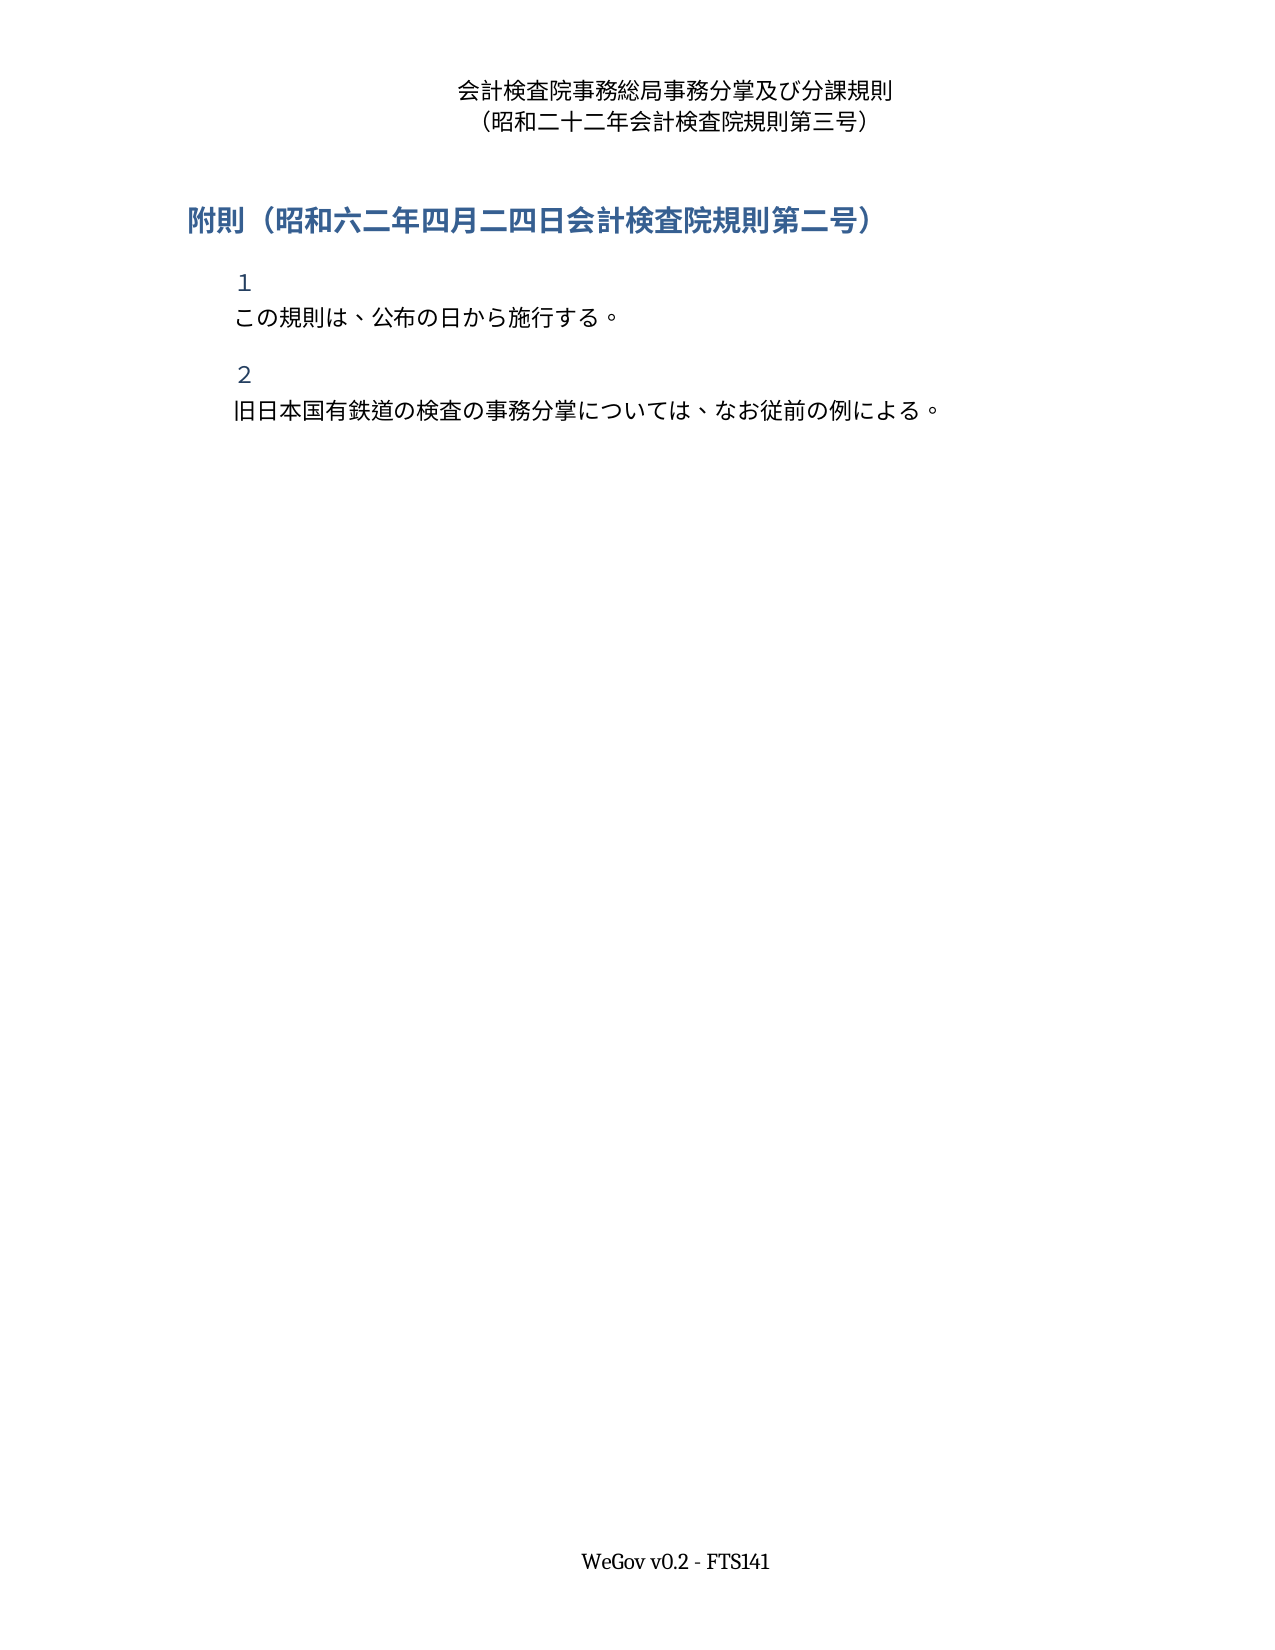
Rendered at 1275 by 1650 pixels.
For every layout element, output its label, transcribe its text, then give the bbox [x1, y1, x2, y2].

subtitle 附則（昭和六二年四月二四日会計検査院規則第二号） [187, 200, 1087, 240]
text この規則は、公布の日から施行する。 [233, 302, 1087, 334]
subtitle １ [233, 266, 1087, 298]
subtitle ２ [233, 359, 1087, 390]
text 旧日本国有鉄道の検査の事務分掌については、なお従前の例による。 [233, 395, 1087, 426]
